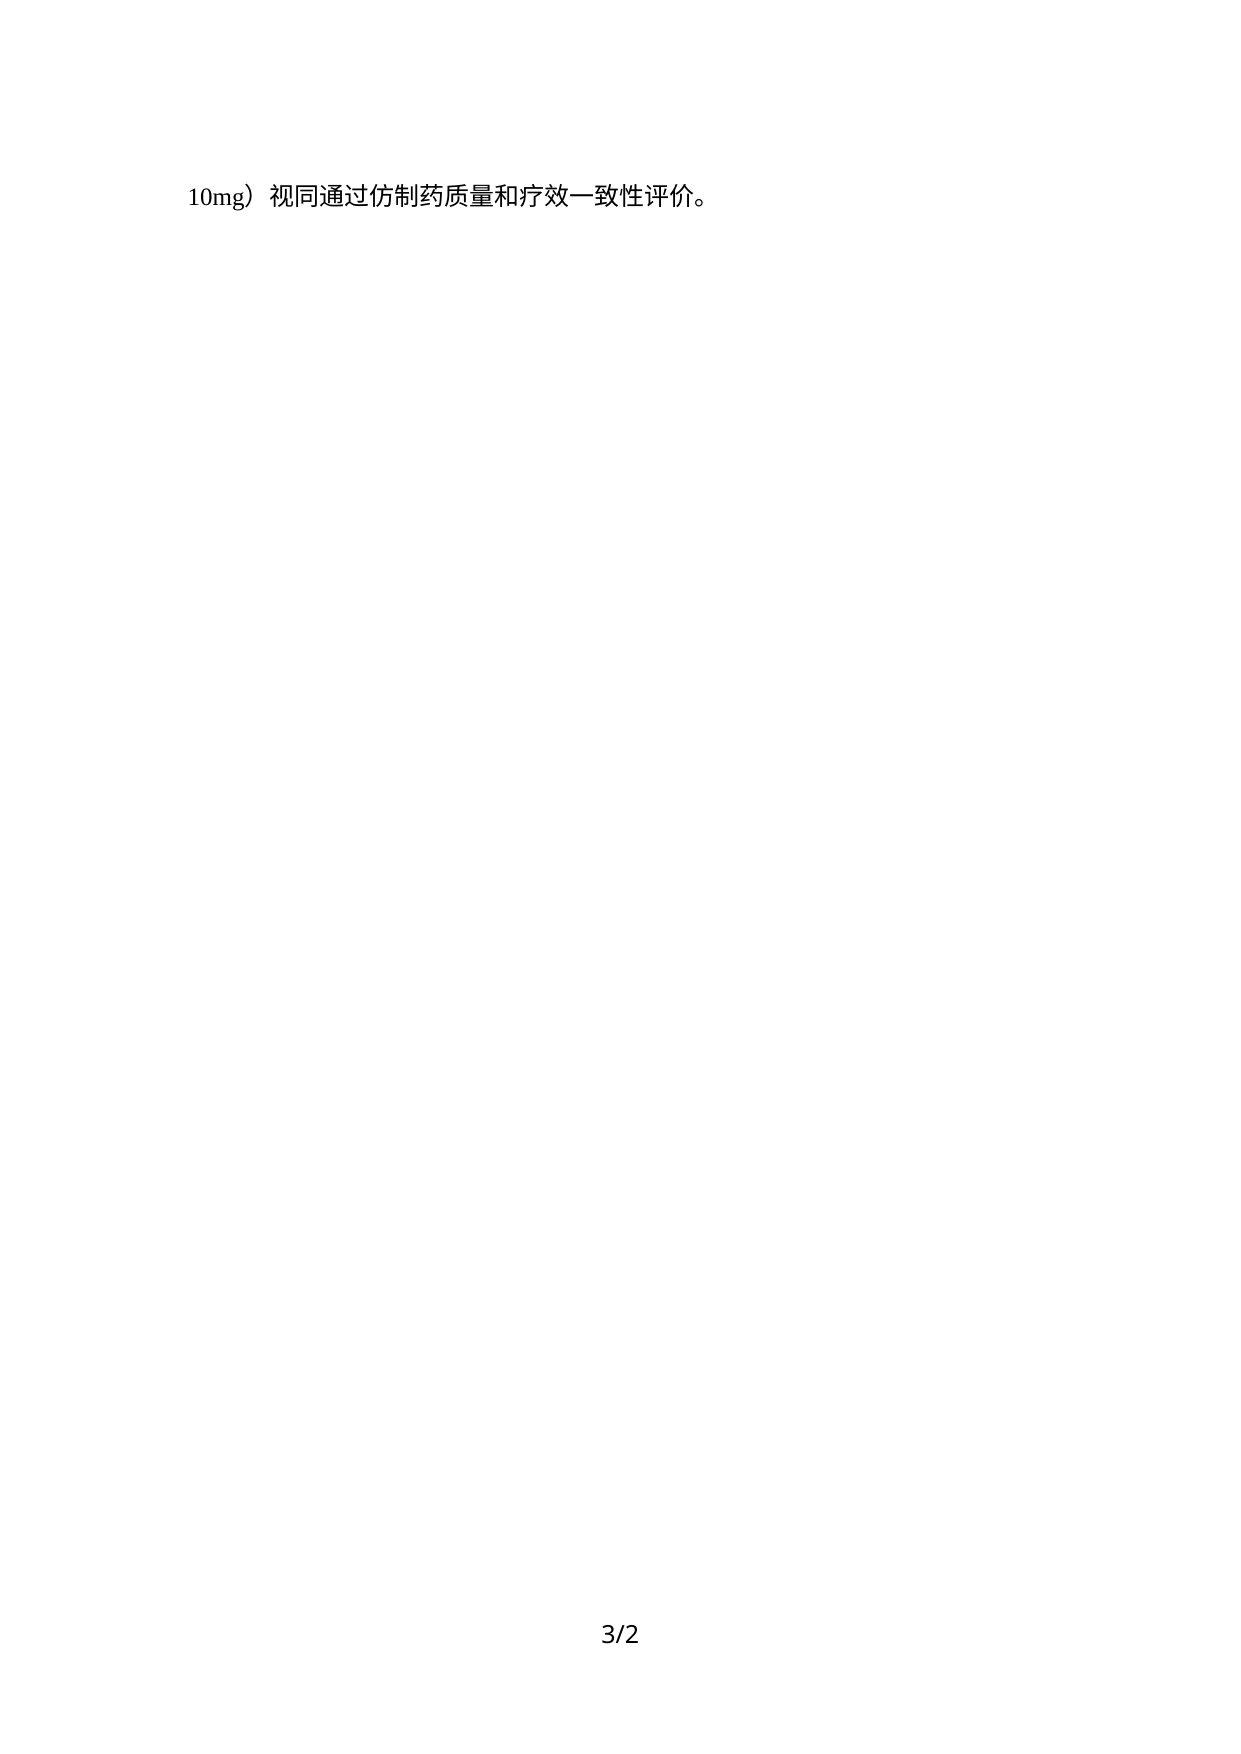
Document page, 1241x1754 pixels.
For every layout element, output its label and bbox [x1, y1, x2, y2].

text [187, 162, 1053, 227]
